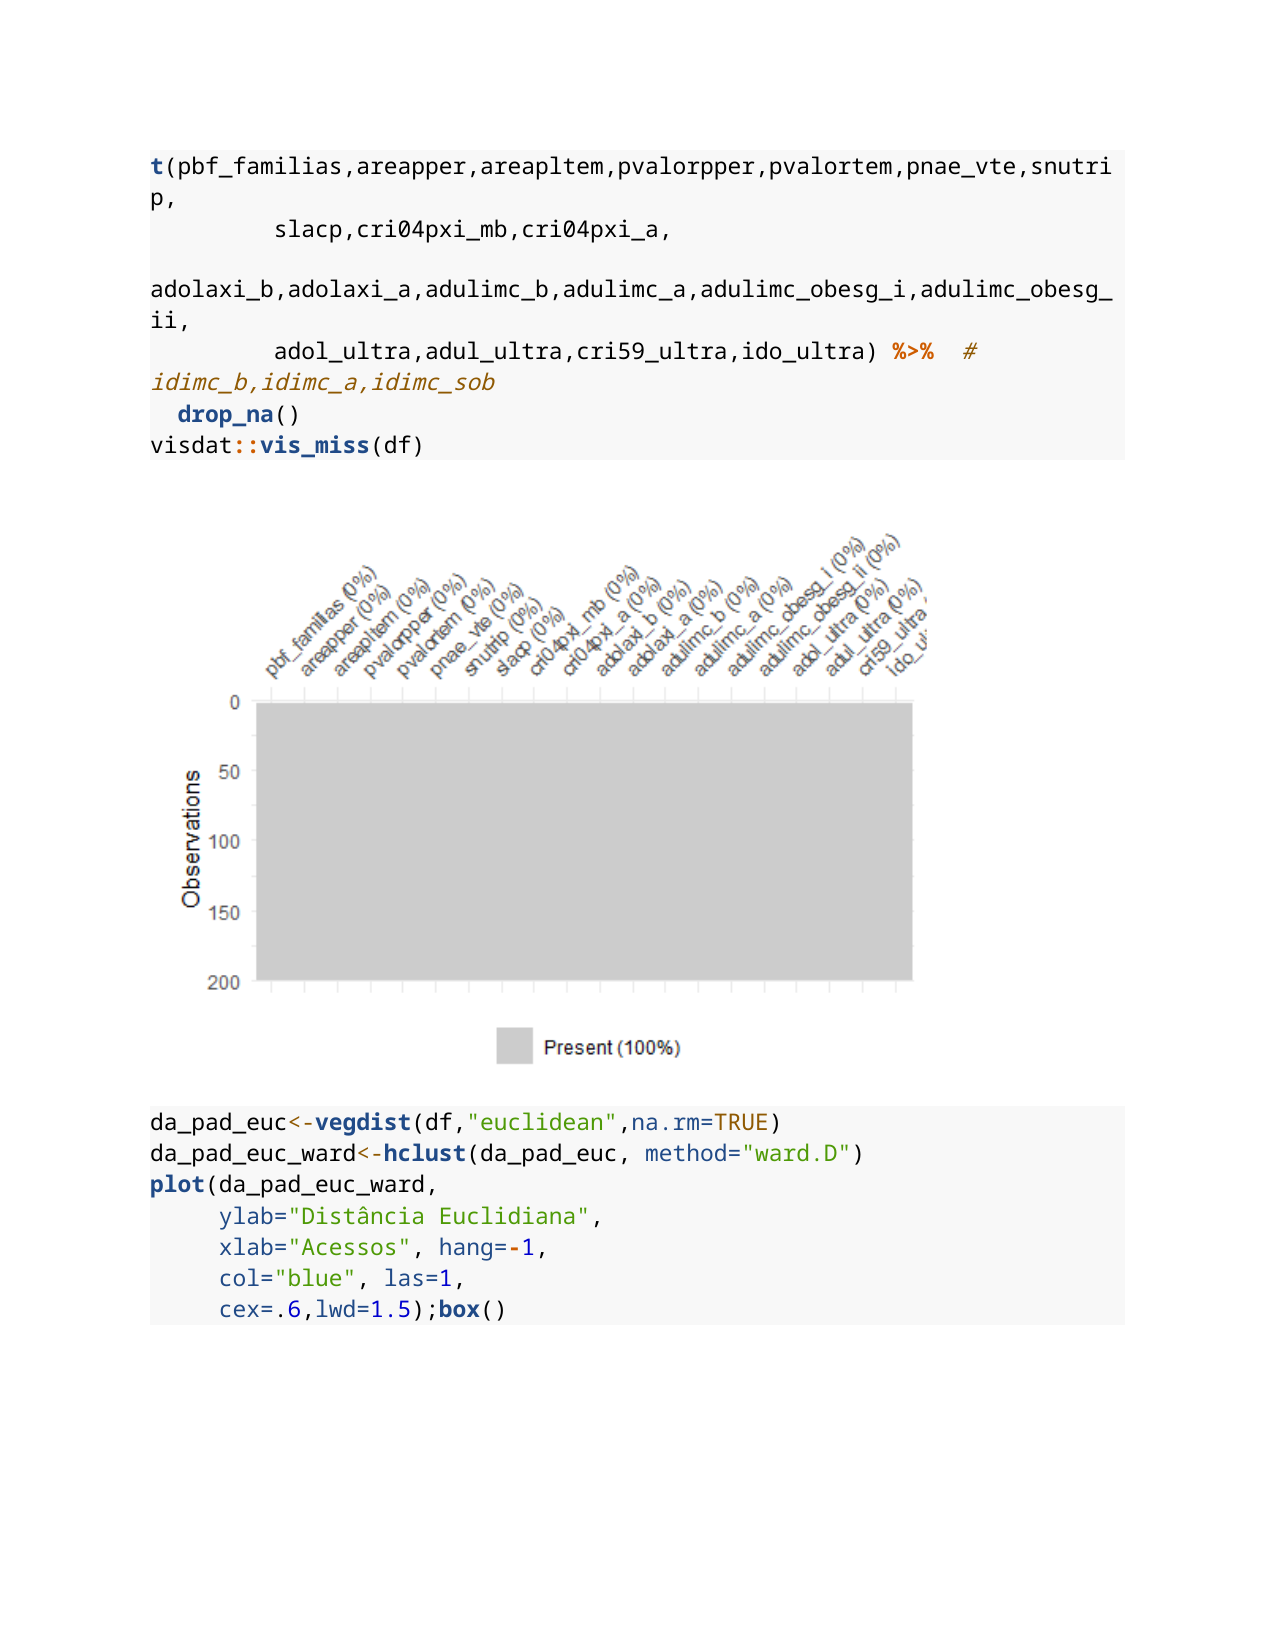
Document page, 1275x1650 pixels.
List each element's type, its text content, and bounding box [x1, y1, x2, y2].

text da_pad_euc<-vegdist(df,"euclidean",na.rm=TRUE) da_pad_euc_ward<-hclust(da_pad_euc, method="ward.D") plot(da_pad_euc_ward, ylab="Distância Euclidiana", xlab="Acessos", hang=-1, col="blue", las=1, cex=.6,lwd=1.5);box() [150, 1106, 1125, 1325]
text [150, 150, 1125, 460]
picture [168, 480, 927, 1088]
